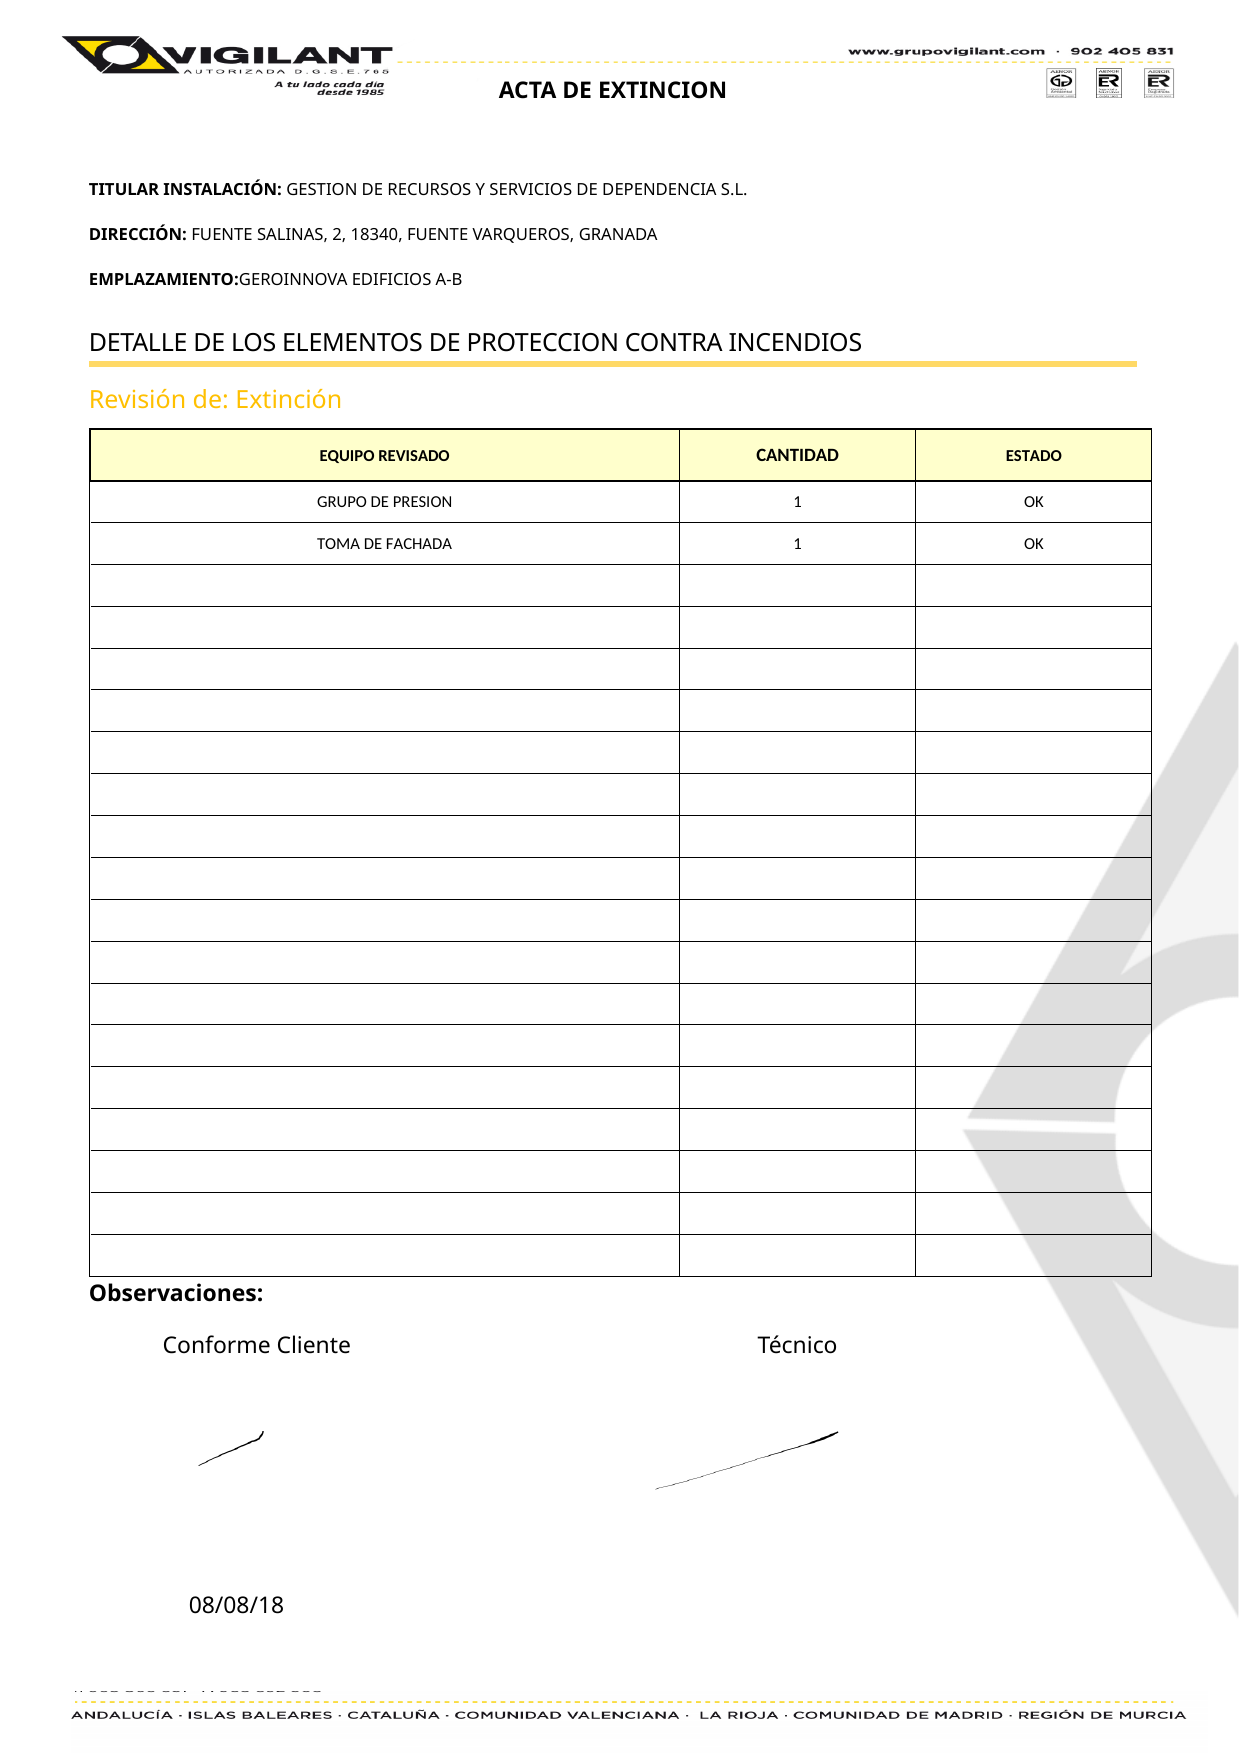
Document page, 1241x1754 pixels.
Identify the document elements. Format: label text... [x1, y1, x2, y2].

table_cell [680, 1025, 915, 1066]
table_cell [90, 648, 679, 689]
table_cell [90, 815, 679, 857]
table_cell [916, 774, 1151, 815]
table_cell [90, 941, 679, 982]
table_cell GRUPO DE PRESION [90, 482, 679, 522]
table_cell 1 [680, 523, 915, 564]
table_cell [680, 732, 915, 773]
table_cell [916, 649, 1151, 689]
table_cell [680, 774, 915, 815]
table_cell [916, 942, 1151, 982]
table_cell OK [916, 482, 1151, 522]
picture [14, 0, 1241, 1753]
table_cell [916, 858, 1151, 899]
table_cell [680, 1193, 915, 1234]
table_cell 1 [680, 482, 915, 522]
table_cell [680, 1109, 915, 1150]
table_cell [680, 690, 915, 731]
table_cell [90, 1024, 679, 1066]
text 08/08/18 [89, 1589, 1137, 1620]
table_header ESTADO [916, 430, 1151, 480]
table_cell [680, 607, 915, 647]
table_cell [90, 1234, 679, 1276]
table_cell [916, 565, 1151, 606]
table_cell [916, 1235, 1151, 1276]
table_cell [90, 983, 679, 1024]
table_cell [680, 1067, 915, 1108]
table_cell [90, 1066, 679, 1108]
table_cell TOMA DE FACHADA [90, 522, 679, 564]
text Observaciones: [89, 1277, 1137, 1308]
table_cell [916, 1025, 1151, 1066]
table_cell [680, 649, 915, 689]
table_cell [680, 942, 915, 982]
table_cell [90, 857, 679, 899]
subtitle Revisión de: Extinción [89, 382, 1137, 416]
text EMPLAZAMIENTO:GEROINNOVA EDIFICIOS A-B [89, 268, 1137, 291]
table_cell OK [916, 523, 1151, 564]
table_cell [916, 1193, 1151, 1234]
table_cell [90, 1192, 679, 1234]
table_cell [680, 1235, 915, 1276]
table_cell [916, 607, 1151, 647]
table_cell [90, 564, 679, 606]
table_cell [680, 858, 915, 899]
table_cell [90, 1108, 679, 1150]
table_cell [916, 732, 1151, 773]
text Conforme Cliente Técnico [89, 1329, 1137, 1360]
table_cell [916, 1067, 1151, 1108]
subtitle DETALLE DE LOS ELEMENTOS DE PROTECCION CONTRA INCENDIOS [89, 325, 1137, 361]
table_cell [916, 1109, 1151, 1150]
table_cell [916, 690, 1151, 731]
table_cell [90, 899, 679, 941]
table_cell [916, 1151, 1151, 1192]
text TITULAR INSTALACIÓN: GESTION DE RECURSOS Y SERVICIOS DE DEPENDENCIA S.L. [89, 177, 1137, 200]
table_cell [90, 731, 679, 773]
table_cell [680, 900, 915, 941]
table_header EQUIPO REVISADO [91, 430, 679, 480]
table_cell [916, 900, 1151, 941]
table_cell [680, 984, 915, 1024]
table_cell [916, 816, 1151, 857]
table_cell [90, 773, 679, 815]
table_cell [680, 565, 915, 606]
text DIRECCIÓN: FUENTE SALINAS, 2, 18340, FUENTE VARQUEROS, GRANADA [89, 223, 1137, 245]
table_cell [680, 1151, 915, 1192]
table_cell [90, 689, 679, 731]
table_cell [916, 984, 1151, 1024]
table_cell [90, 606, 679, 647]
table_header CANTIDAD [680, 430, 915, 480]
table_cell [90, 1150, 679, 1192]
table_cell [680, 816, 915, 857]
